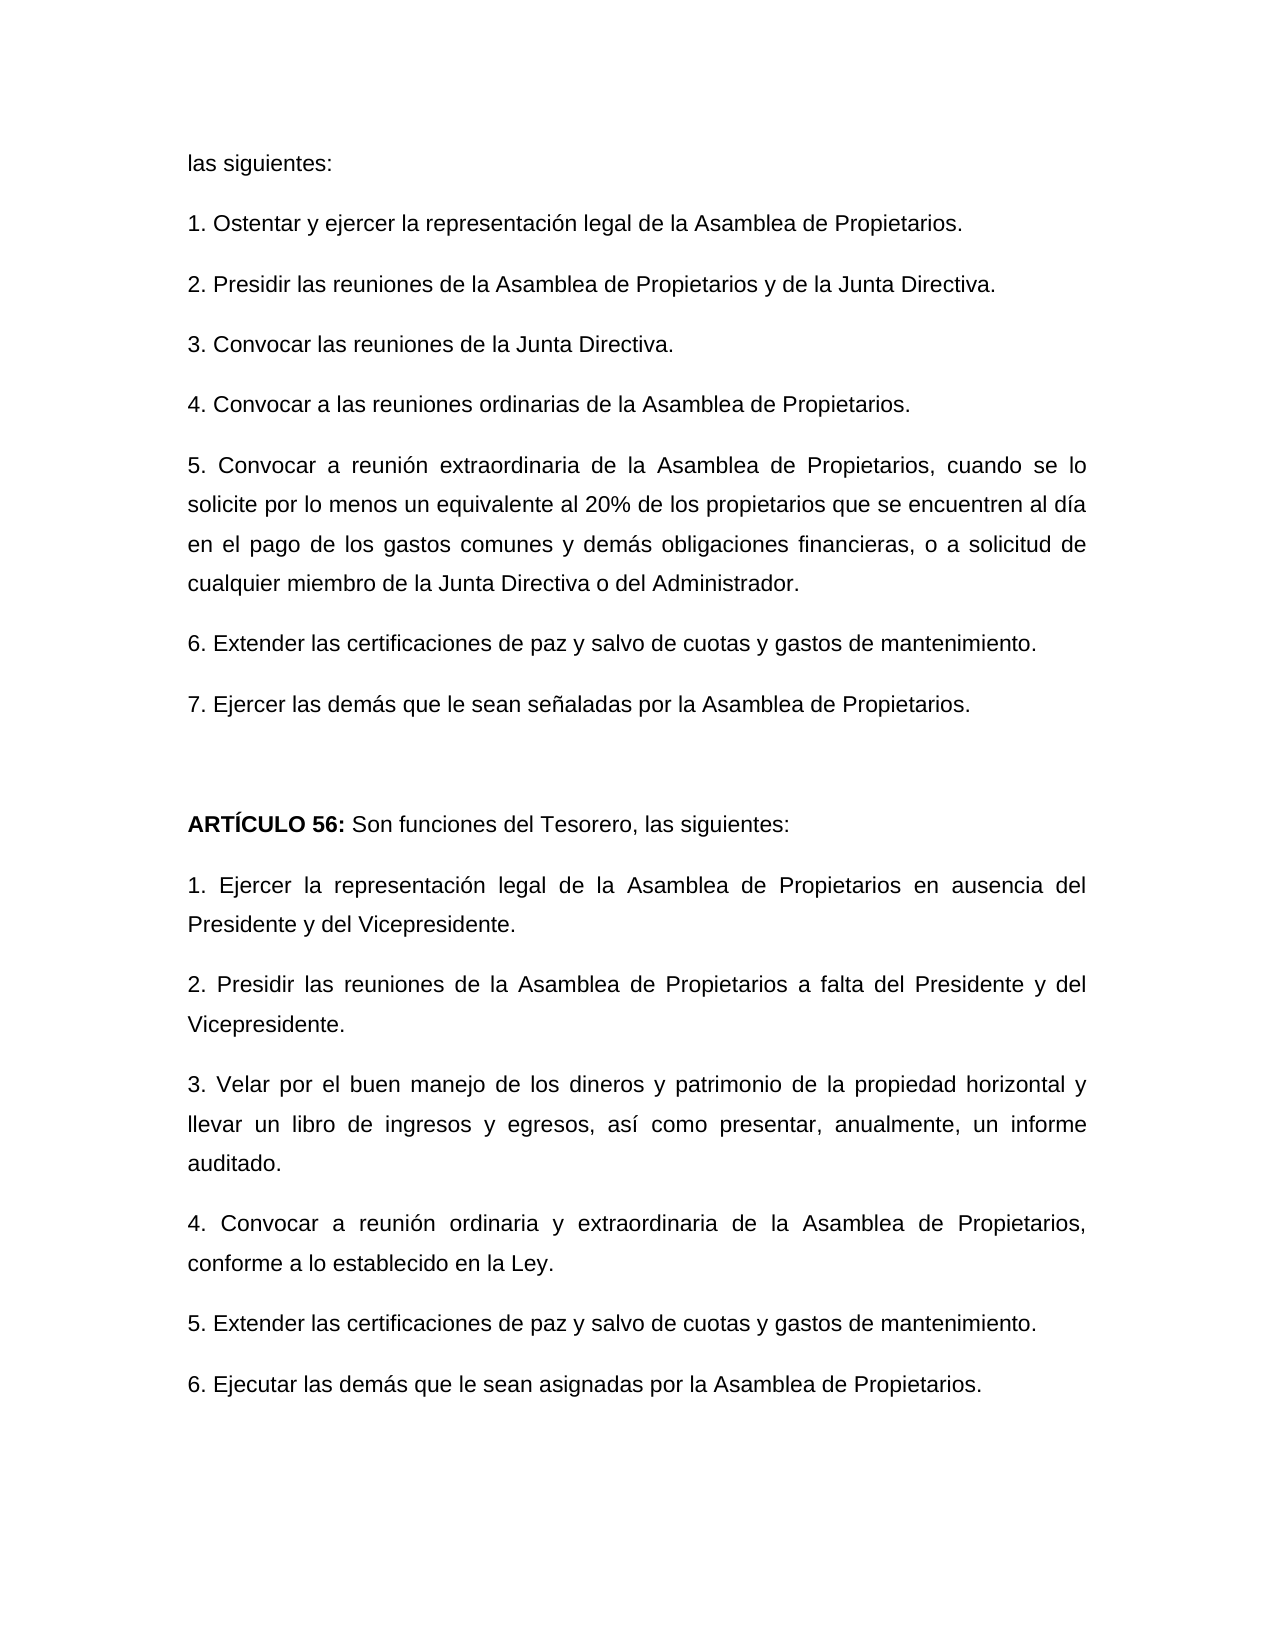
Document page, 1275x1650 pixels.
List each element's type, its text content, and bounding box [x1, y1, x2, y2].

text 4. Convocar a las reuniones ordinarias de la Asamblea de Propietarios. [187, 391, 1087, 418]
text 2. Presidir las reuniones de la Asamblea de Propietarios a falta del Presidente y del Vicepresidente. [187, 971, 1087, 1037]
text 6. Extender las certificaciones de paz y salvo de cuotas y gastos de mantenimiento. [187, 630, 1087, 657]
text 5. Convocar a reunión extraordinaria de la Asamblea de Propietarios, cuando se lo solicite por lo menos un equivalente al 20% de los propietarios que se encuentren al día en el pago de los gastos comunes y demás obligaciones financieras, o a solicitud de cualquier miembro de la Junta Directiva o del Administrador. [187, 452, 1087, 596]
text 7. Ejercer las demás que le sean señaladas por la Asamblea de Propietarios. [187, 691, 1087, 717]
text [187, 150, 1087, 176]
text 5. Extender las certificaciones de paz y salvo de cuotas y gastos de mantenimiento. [187, 1310, 1087, 1337]
text 2. Presidir las reuniones de la Asamblea de Propietarios y de la Junta Directiva. [187, 271, 1087, 297]
text 6. Ejecutar las demás que le sean asignadas por la Asamblea de Propietarios. [187, 1371, 1087, 1397]
text 1. Ejercer la representación legal de la Asamblea de Propietarios en ausencia del Presidente y del Vicepresidente. [187, 872, 1087, 937]
text 3. Convocar las reuniones de la Junta Directiva. [187, 331, 1087, 357]
text ARTÍCULO 56: Son funciones del Tesorero, las siguientes: [187, 811, 1087, 838]
text 4. Convocar a reunión ordinaria y extraordinaria de la Asamblea de Propietarios, conforme a lo establecido en la Ley. [187, 1210, 1087, 1276]
text 1. Ostentar y ejercer la representación legal de la Asamblea de Propietarios. [187, 210, 1087, 237]
text 3. Velar por el buen manejo de los dineros y patrimonio de la propiedad horizontal y llevar un libro de ingresos y egresos, así como presentar, anualmente, un informe auditado. [187, 1071, 1087, 1176]
